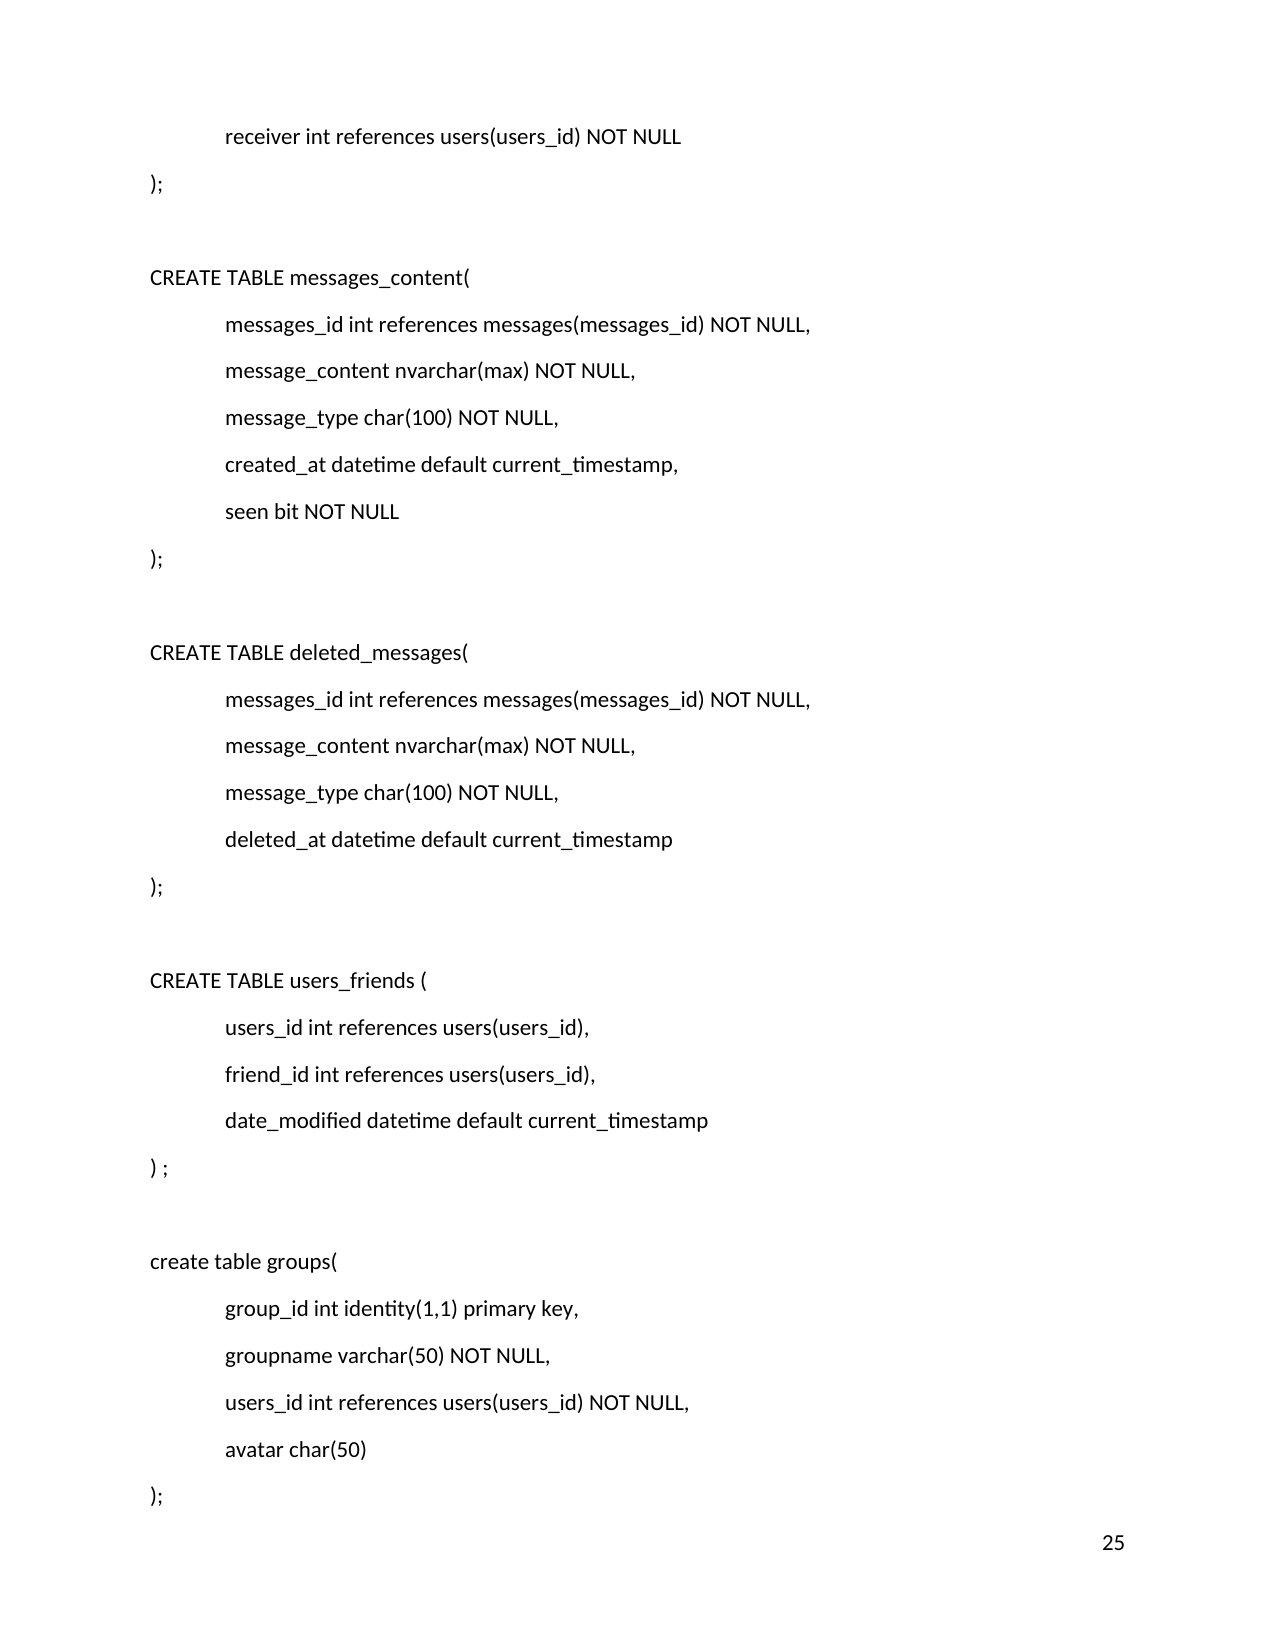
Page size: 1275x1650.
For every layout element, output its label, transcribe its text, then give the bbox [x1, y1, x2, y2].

text ); [150, 169, 1125, 197]
text ); [150, 544, 1125, 572]
text ) ; [150, 1153, 1125, 1182]
text CREATE TABLE messages_content( [150, 263, 1125, 291]
text create table groups( [150, 1247, 1125, 1275]
text created_at datetime default current_timestamp, [150, 450, 1125, 478]
text ); [150, 872, 1125, 900]
text users_id int references users(users_id), [150, 1013, 1125, 1041]
text message_type char(100) NOT NULL, [150, 778, 1125, 807]
text ); [150, 1482, 1125, 1510]
text message_content nvarchar(max) NOT NULL, [150, 357, 1125, 385]
text messages_id int references messages(messages_id) NOT NULL, [150, 310, 1125, 338]
text message_content nvarchar(max) NOT NULL, [150, 732, 1125, 760]
text message_type char(100) NOT NULL, [150, 403, 1125, 432]
text messages_id int references messages(messages_id) NOT NULL, [150, 685, 1125, 713]
text receiver int references users(users_id) NOT NULL [150, 122, 1125, 150]
text avatar char(50) [150, 1435, 1125, 1463]
text deleted_at datetime default current_timestamp [150, 825, 1125, 853]
text CREATE TABLE users_friends ( [150, 966, 1125, 994]
text CREATE TABLE deleted_messages( [150, 638, 1125, 666]
text date_modified datetime default current_timestamp [150, 1107, 1125, 1135]
text groupname varchar(50) NOT NULL, [150, 1341, 1125, 1369]
text group_id int identity(1,1) primary key, [150, 1294, 1125, 1322]
text seen bit NOT NULL [150, 497, 1125, 525]
text users_id int references users(users_id) NOT NULL, [150, 1388, 1125, 1416]
text friend_id int references users(users_id), [150, 1060, 1125, 1088]
